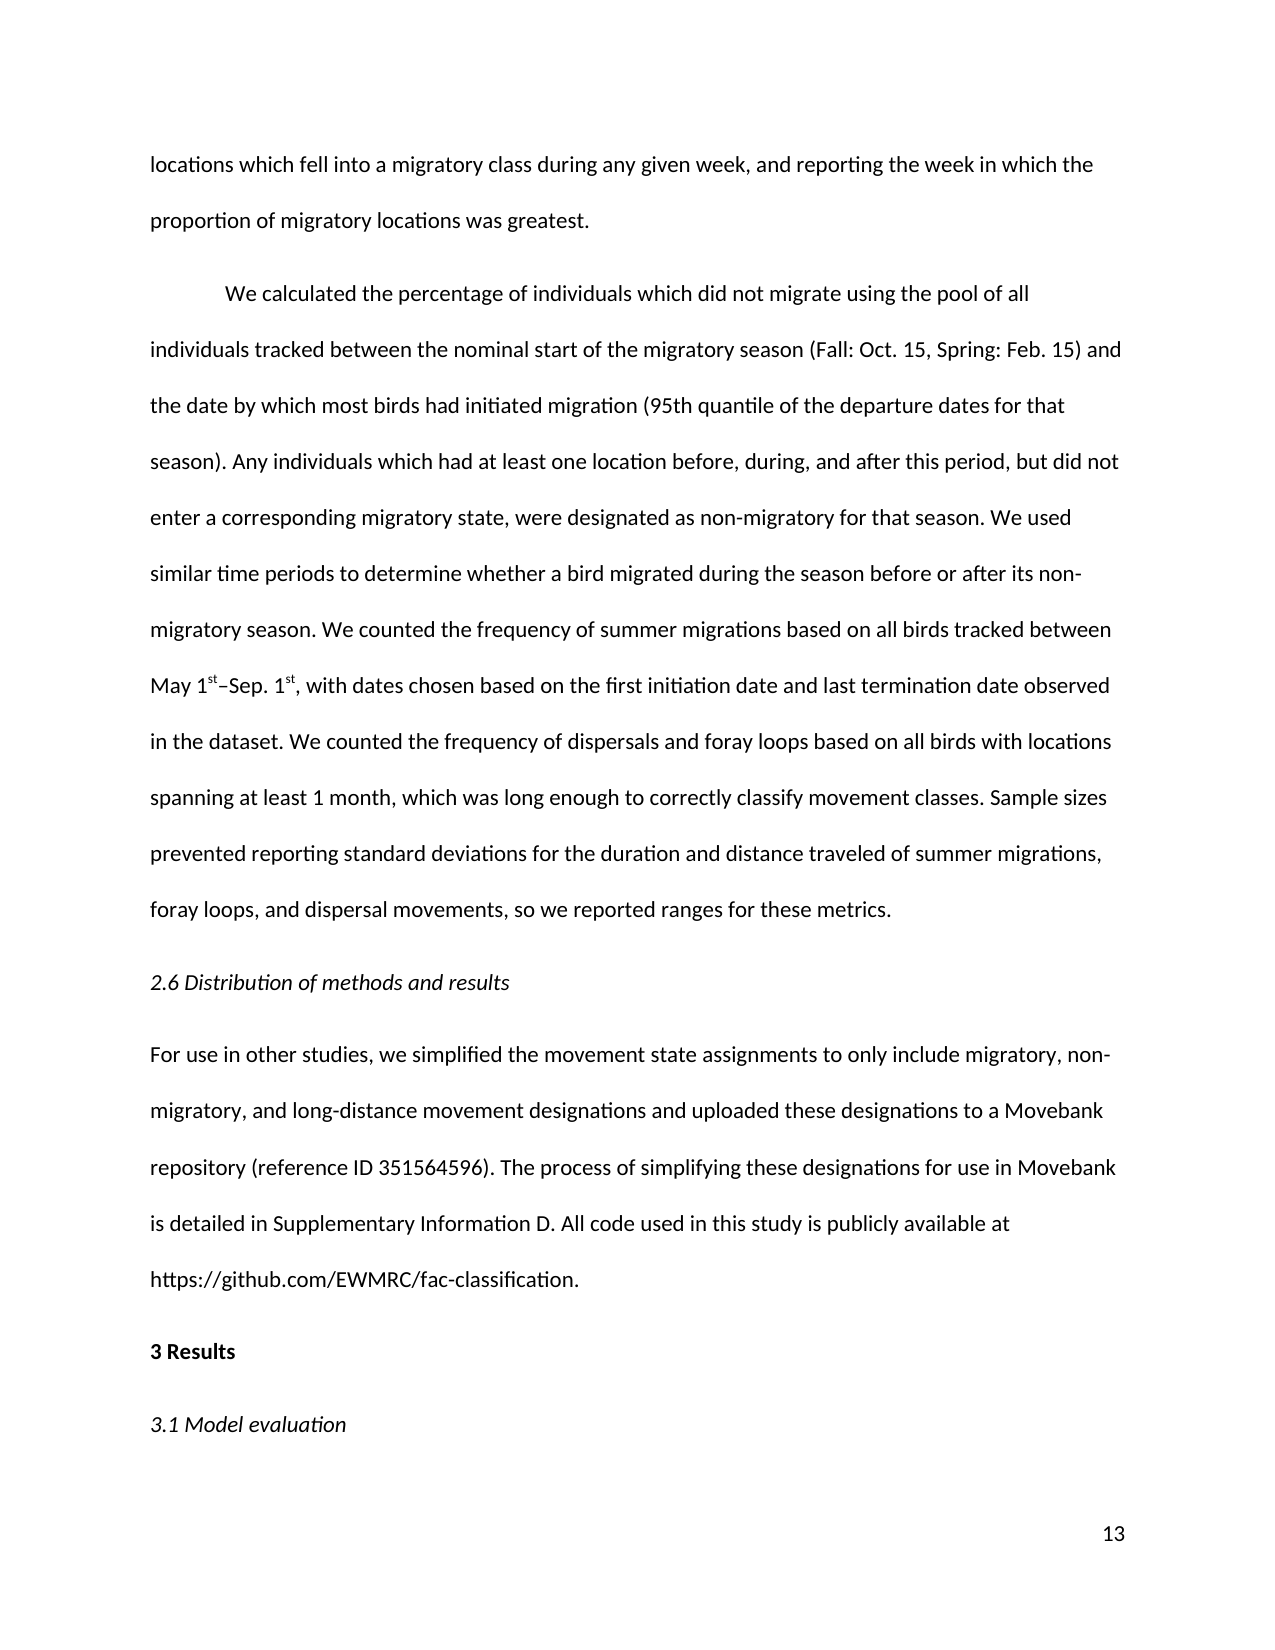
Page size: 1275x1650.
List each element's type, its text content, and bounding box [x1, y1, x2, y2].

text 3 Results [150, 1337, 1125, 1366]
text For use in other studies, we simplified the movement state assignments to only include migratory, non-migratory, and long-distance movement designations and uploaded these designations to a Movebank repository (reference ID 351564596). The process of simplifying these designations for use in Movebank is detailed in Supplementary Information D. All code used in this study is publicly available at https://github.com/EWMRC/fac-classification. [150, 1041, 1125, 1293]
text We calculated the percentage of individuals which did not migrate using the pool of all individuals tracked between the nominal start of the migratory season (Fall: Oct. 15, Spring: Feb. 15) and the date by which most birds had initiated migration (95th quantile of the departure dates for that season). Any individuals which had at least one location before, during, and after this period, but did not enter a corresponding migratory state, were designated as non-migratory for that season. We used similar time periods to determine whether a bird migrated during the season before or after its non-migratory season. We counted the frequency of summer migrations based on all birds tracked between May 1st–Sep. 1st, with dates chosen based on the first initiation date and last termination date observed in the dataset. We counted the frequency of dispersals and foray loops based on all birds with locations spanning at least 1 month, which was long enough to correctly classify movement classes. Sample sizes prevented reporting standard deviations for the duration and distance traveled of summer migrations, foray loops, and dispersal movements, so we reported ranges for these metrics. [150, 279, 1125, 923]
text 3.1 Model evaluation [150, 1410, 1125, 1438]
text 2.6 Distribution of methods and results [150, 968, 1125, 996]
